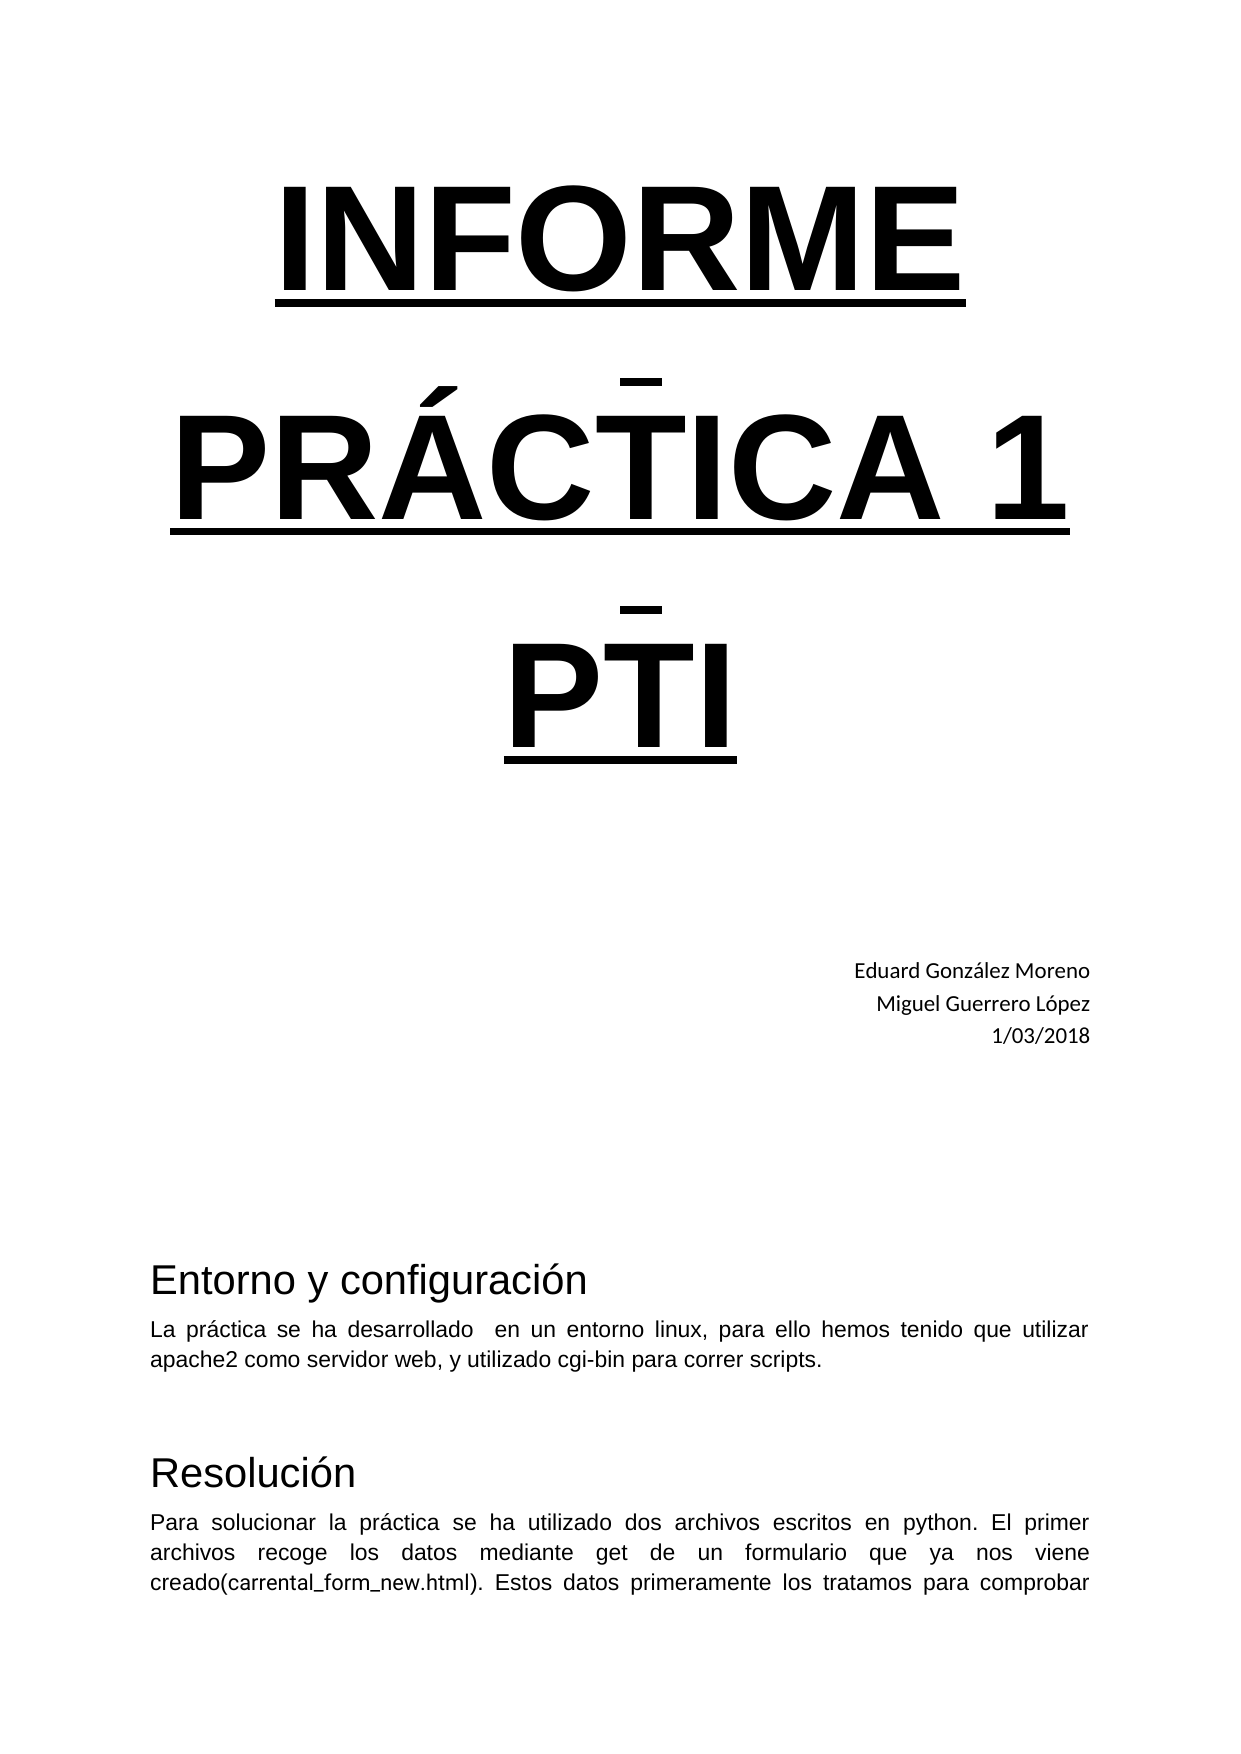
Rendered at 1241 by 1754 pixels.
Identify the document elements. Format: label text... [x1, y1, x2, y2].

text Eduard González Moreno [150, 956, 1090, 984]
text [150, 1509, 1090, 1596]
text PRÁCTICA 1 [150, 378, 1090, 551]
subtitle Entorno y configuración [150, 1256, 1090, 1303]
text INFORME [150, 150, 1090, 322]
text La práctica se ha desarrollado en un entorno linux, para ello hemos tenido que utilizar apache2 como servidor web, y utilizado cgi-bin para correr scripts. [150, 1316, 1090, 1373]
text Miguel Guerrero López [150, 989, 1090, 1017]
text 1/03/2018 [150, 1021, 1090, 1049]
subtitle Resolución [150, 1448, 1090, 1496]
text PTI [150, 607, 1090, 779]
